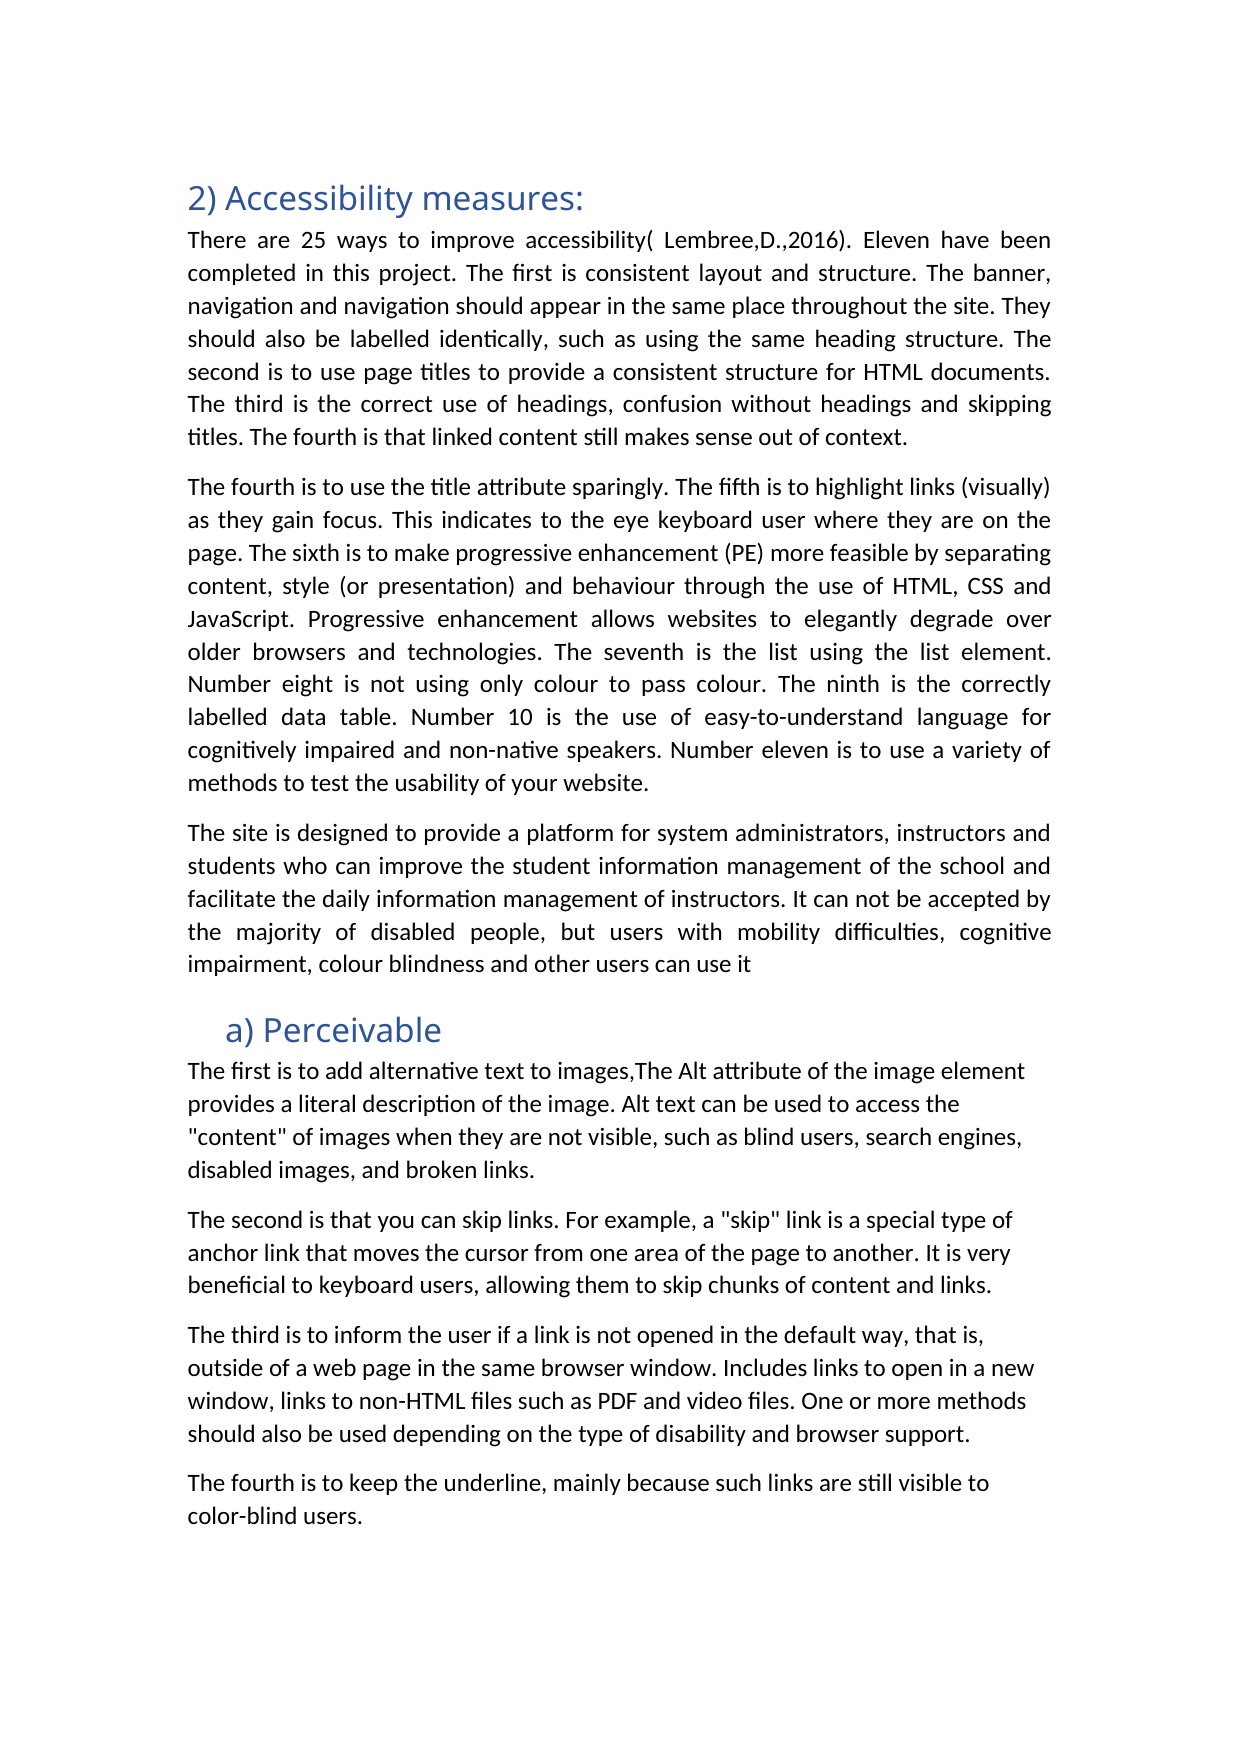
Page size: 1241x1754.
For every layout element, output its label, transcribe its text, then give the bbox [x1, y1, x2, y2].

text The first is to add alternative text to images,The Alt attribute of the image element provides a literal description of the image. Alt text can be used to access the "content" of images when they are not visible, such as blind users, search engines, disabled images, and broken links. [187, 1055, 1053, 1185]
text The third is to inform the user if a link is not opened in the default way, that is, outside of a web page in the same browser window. Includes links to open in a new window, links to non-HTML files such as PDF and video files. One or more methods should also be used depending on the type of disability and browser support. [187, 1319, 1053, 1448]
text The fourth is to use the title attribute sparingly. The fifth is to highlight links (visually) as they gain focus. This indicates to the eye keyboard user where they are on the page. The sixth is to make progressive enhancement (PE) more feasible by separating content, style (or presentation) and behaviour through the use of HTML, CSS and JavaScript. Progressive enhancement allows websites to elegantly degrade over older browsers and technologies. The seventh is the list using the list element. Number eight is not using only colour to pass colour. The ninth is the correctly labelled data table. Number 10 is the use of easy-to-understand language for cognitively impaired and non-native speakers. Number eleven is to use a variety of methods to test the usability of your website. [187, 471, 1053, 798]
text The second is that you can skip links. For example, a "skip" link is a special type of anchor link that moves the cursor from one area of the page to another. It is very beneficial to keyboard users, allowing them to skip chunks of content and links. [187, 1204, 1053, 1300]
subtitle Perceivable [225, 1006, 1053, 1052]
text The site is designed to provide a platform for system administrators, instructors and students who can improve the student information management of the school and facilitate the daily information management of instructors. It can not be accepted by the majority of disabled people, but users with mobility difficulties, cognitive impairment, colour blindness and other users can use it [187, 817, 1053, 979]
text The fourth is to keep the underline, mainly because such links are still visible to color-blind users. [187, 1467, 1053, 1531]
text There are 25 ways to improve accessibility( Lembree,D.,2016). Eleven have been completed in this project. The first is consistent layout and structure. The banner, navigation and navigation should appear in the same place throughout the site. They should also be labelled identically, such as using the same heading structure. The second is to use page titles to provide a consistent structure for HTML documents. The third is the correct use of headings, confusion without headings and skipping titles. The fourth is that linked content still makes sense out of context. [187, 224, 1053, 452]
subtitle Accessibility measures: [187, 175, 1053, 220]
